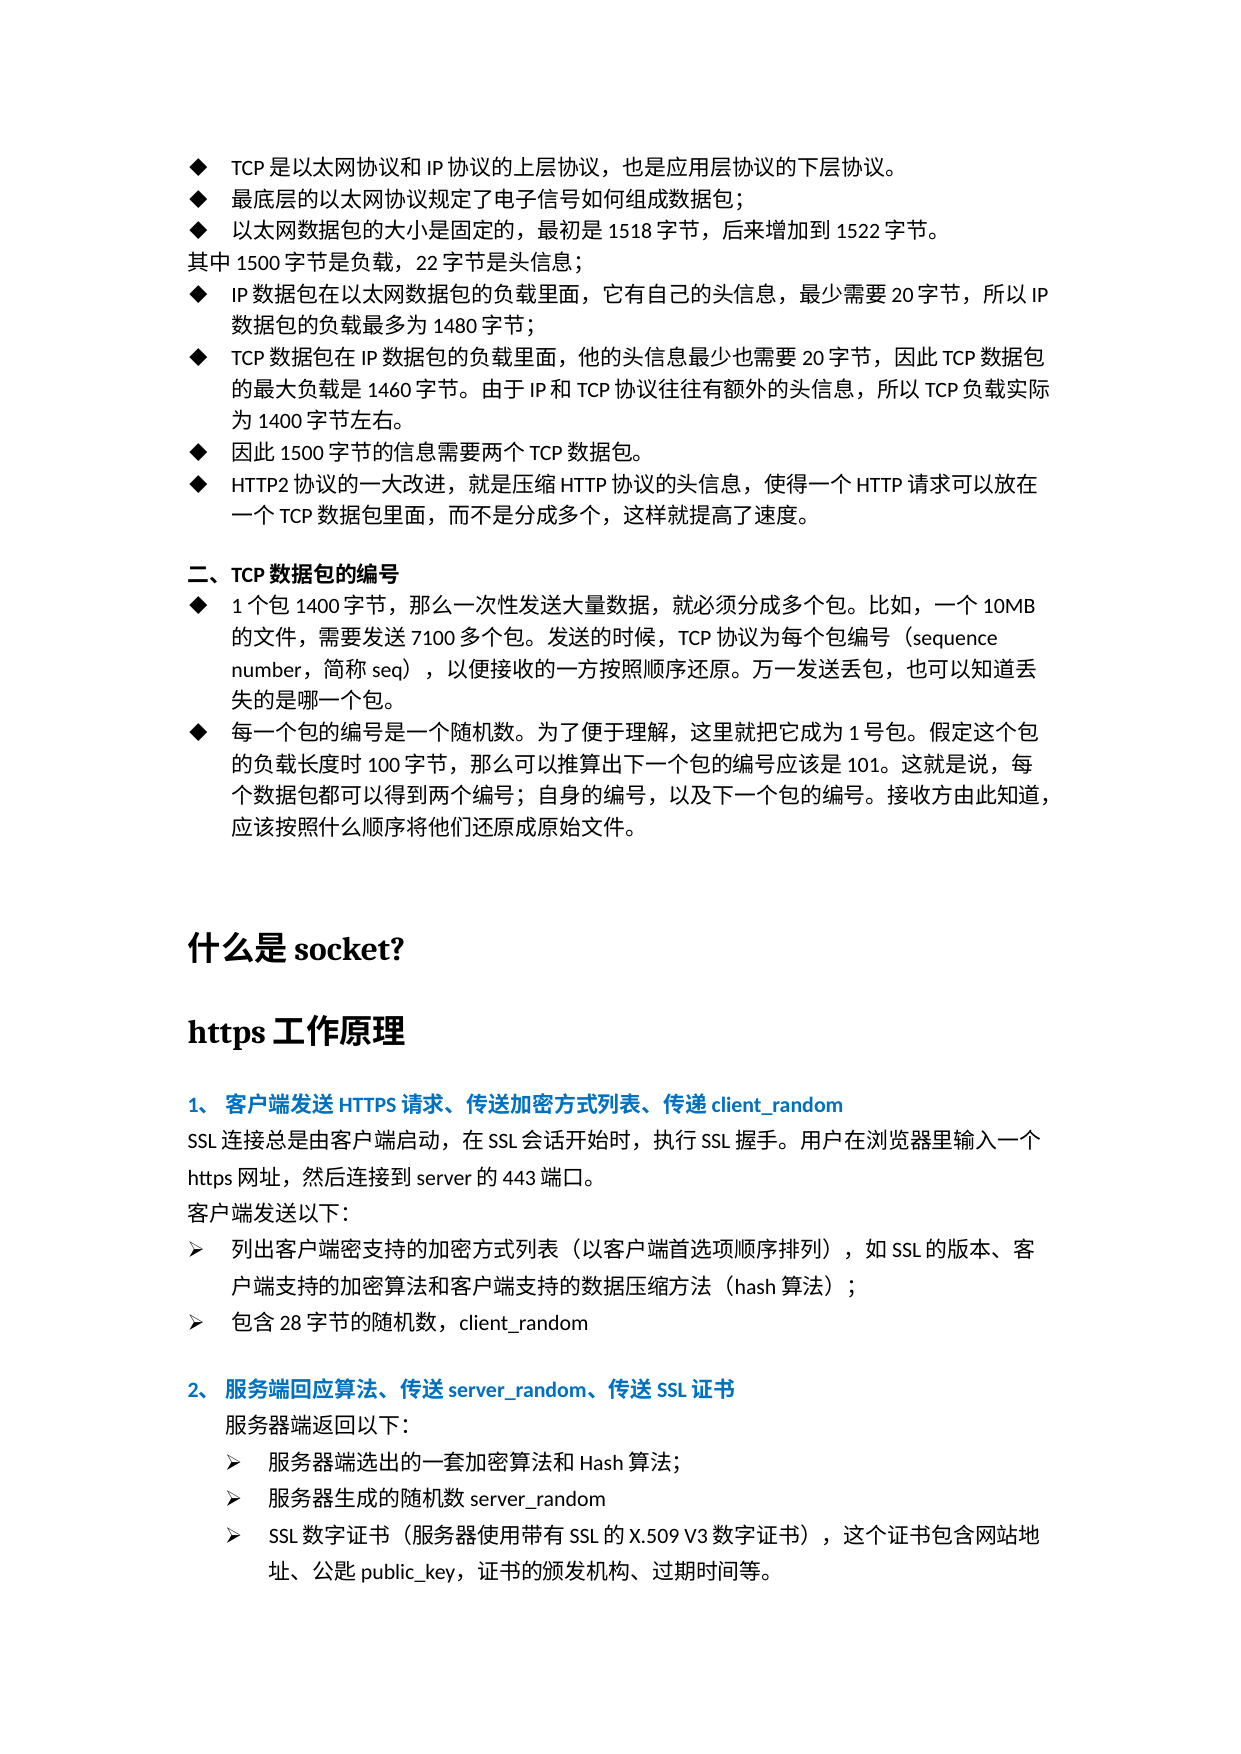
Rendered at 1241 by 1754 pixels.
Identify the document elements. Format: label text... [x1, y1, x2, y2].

list 包含28字节的随机数，client_random [187, 1305, 1053, 1337]
list IP数据包在以太网数据包的负载里面，它有自己的头信息，最少需要20字节，所以IP数据包的负载最多为1480字节； [187, 277, 1053, 340]
list SSL数字证书（服务器使用带有SSL的X.509 V3数字证书），这个证书包含网站地址、公匙public_key，证书的颁发机构、过期时间等。 [225, 1518, 1053, 1586]
text 二、TCP数据包的编号 [187, 557, 1053, 588]
list 服务端回应算法、传送server_random、传送SSL证书 [187, 1372, 1053, 1404]
list 最底层的以太网协议规定了电子信号如何组成数据包； [187, 182, 1053, 213]
list HTTP2协议的一大改进，就是压缩HTTP协议的头信息，使得一个HTTP请求可以放在一个TCP数据包里面，而不是分成多个，这样就提高了速度。 [187, 467, 1053, 530]
text SSL连接总是由客户端启动，在SSL会话开始时，执行SSL握手。用户在浏览器里输入一个https网址，然后连接到server的443端口。 [187, 1123, 1053, 1191]
list 服务器端返回以下： [225, 1408, 1053, 1440]
list TCP数据包在IP数据包的负载里面，他的头信息最少也需要20字节，因此TCP数据包的最大负载是1460字节。由于IP和TCP协议往往有额外的头信息，所以TCP负载实际为1400字节左右。 [187, 340, 1053, 435]
subtitle 什么是socket? [187, 922, 1053, 970]
list 以太网数据包的大小是固定的，最初是1518字节，后来增加到1522字节。 [187, 213, 1053, 245]
list 每一个包的编号是一个随机数。为了便于理解，这里就把它成为1号包。假定这个包的负载长度时100字节，那么可以推算出下一个包的编号应该是101。这就是说，每个数据包都可以得到两个编号；自身的编号，以及下一个包的编号。接收方由此知道，应该按照什么顺序将他们还原成原始文件。 [187, 715, 1053, 842]
list TCP是以太网协议和IP协议的上层协议，也是应用层协议的下层协议。 [187, 150, 1053, 182]
list 客户端发送HTTPS请求、传送加密方式列表、传递client_random [187, 1087, 1053, 1119]
text 客户端发送以下： [187, 1196, 1053, 1228]
list 1个包1400字节，那么一次性发送大量数据，就必须分成多个包。比如，一个10MB的文件，需要发送7100多个包。发送的时候，TCP协议为每个包编号（sequence number，简称seq），以便接收的一方按照顺序还原。万一发送丢包，也可以知道丢失的是哪一个包。 [187, 588, 1053, 715]
text 其中1500字节是负载，22字节是头信息； [187, 245, 1053, 277]
subtitle https工作原理 [187, 1004, 1053, 1053]
list 服务器生成的随机数server_random [225, 1481, 1053, 1513]
list 因此1500字节的信息需要两个TCP数据包。 [187, 435, 1053, 467]
list 列出客户端密支持的加密方式列表（以客户端首选项顺序排列），如SSL的版本、客户端支持的加密算法和客户端支持的数据压缩方法（hash算法）； [187, 1232, 1053, 1301]
list 服务器端选出的一套加密算法和Hash算法； [225, 1445, 1053, 1477]
